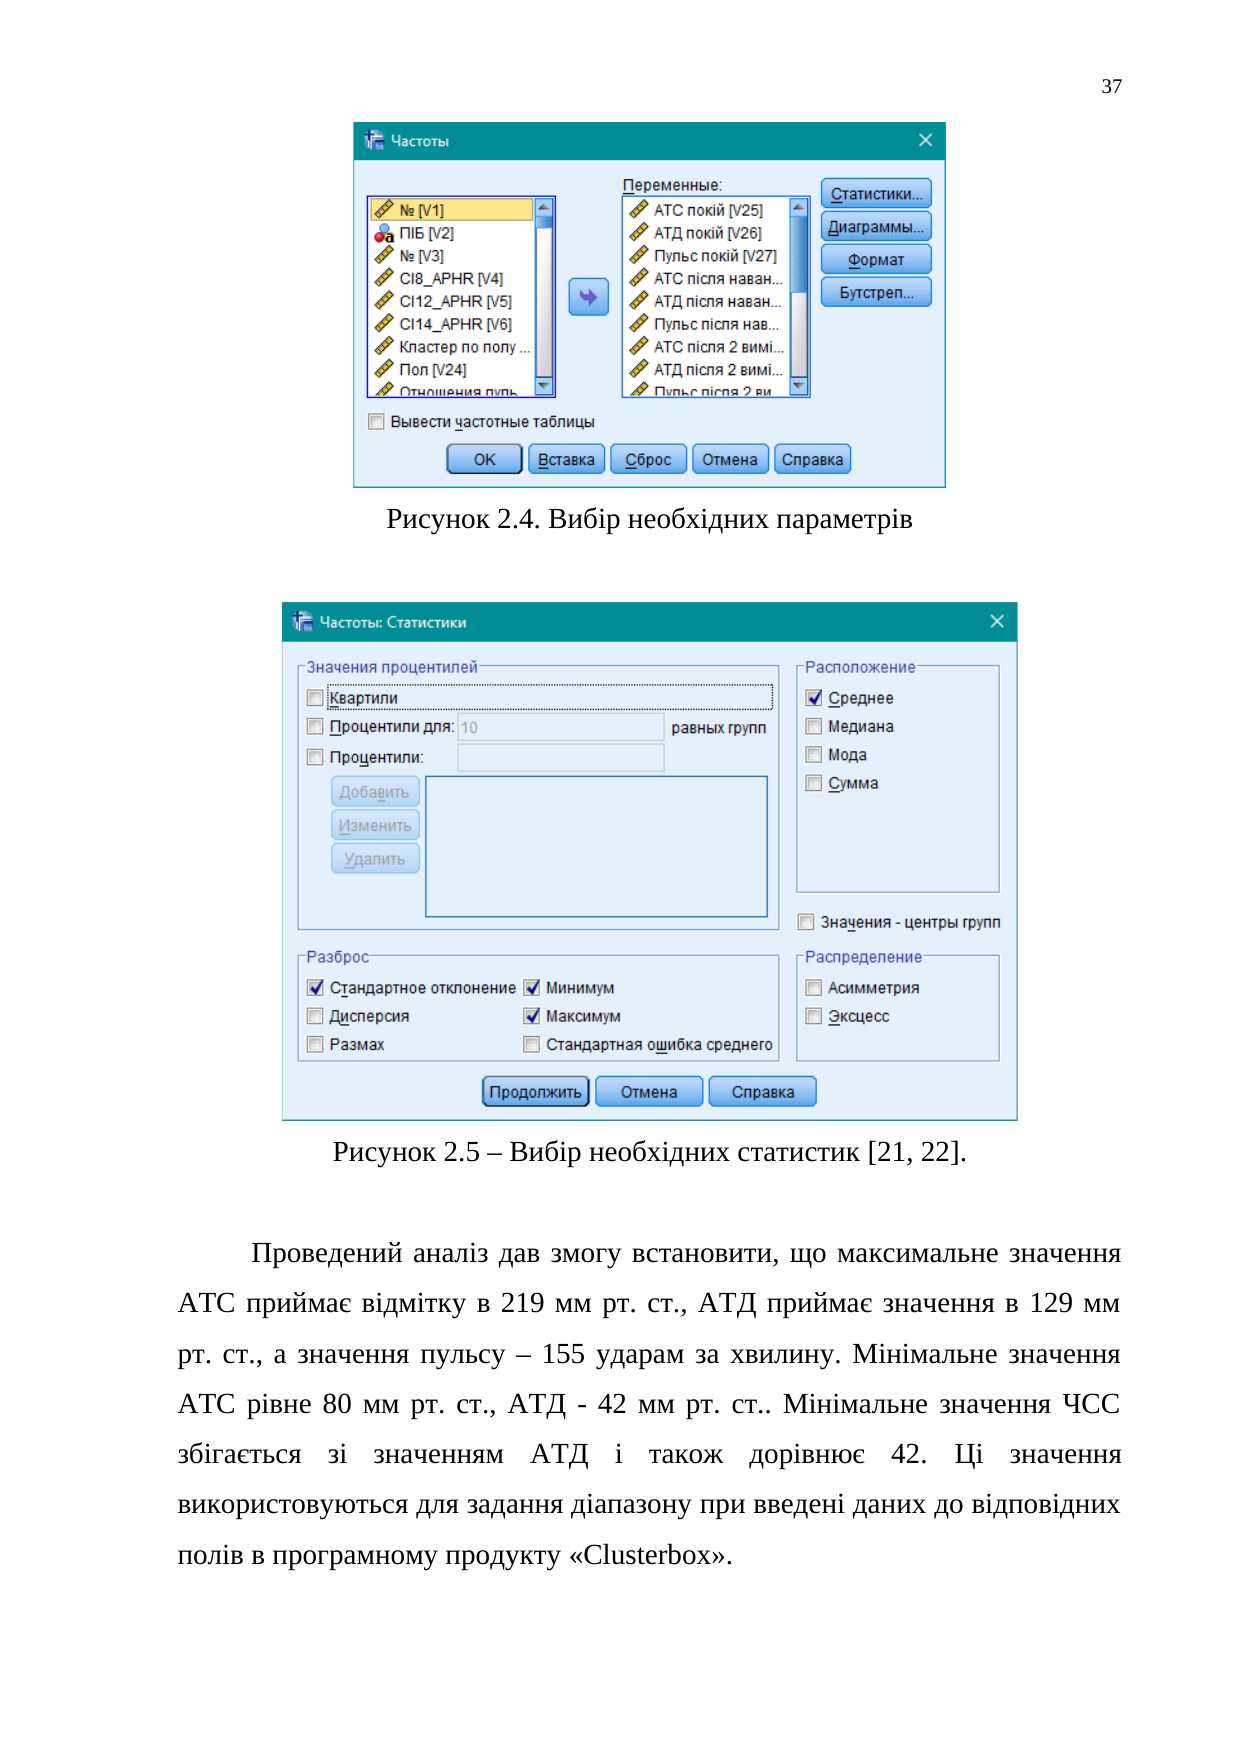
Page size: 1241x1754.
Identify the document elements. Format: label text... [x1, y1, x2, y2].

text Рисунок 2.4. Вибір необхідних параметрів [177, 502, 1122, 535]
text Проведений аналіз дав змогу встановити, що максимальне значення АТС приймає відмітку в 219 мм рт. ст., АТД приймає значення в 129 мм рт. ст., а значення пульсу – 155 ударам за хвилину. Мінімальне значення АТС рівне 80 мм рт. ст., АТД - 42 мм рт. ст.. Мінімальне значення ЧСС збігається зі значенням АТД і також дорівнює 42. Ці значення використовуються для задання діапазону при введені даних до відповідних полів в програмному продукту «Clusterbox». [177, 1235, 1122, 1571]
text Рисунок 2.5 – Вибір необхідних статистик [21, 22]. [177, 1134, 1122, 1168]
picture [281, 602, 1018, 1121]
picture [353, 122, 946, 488]
